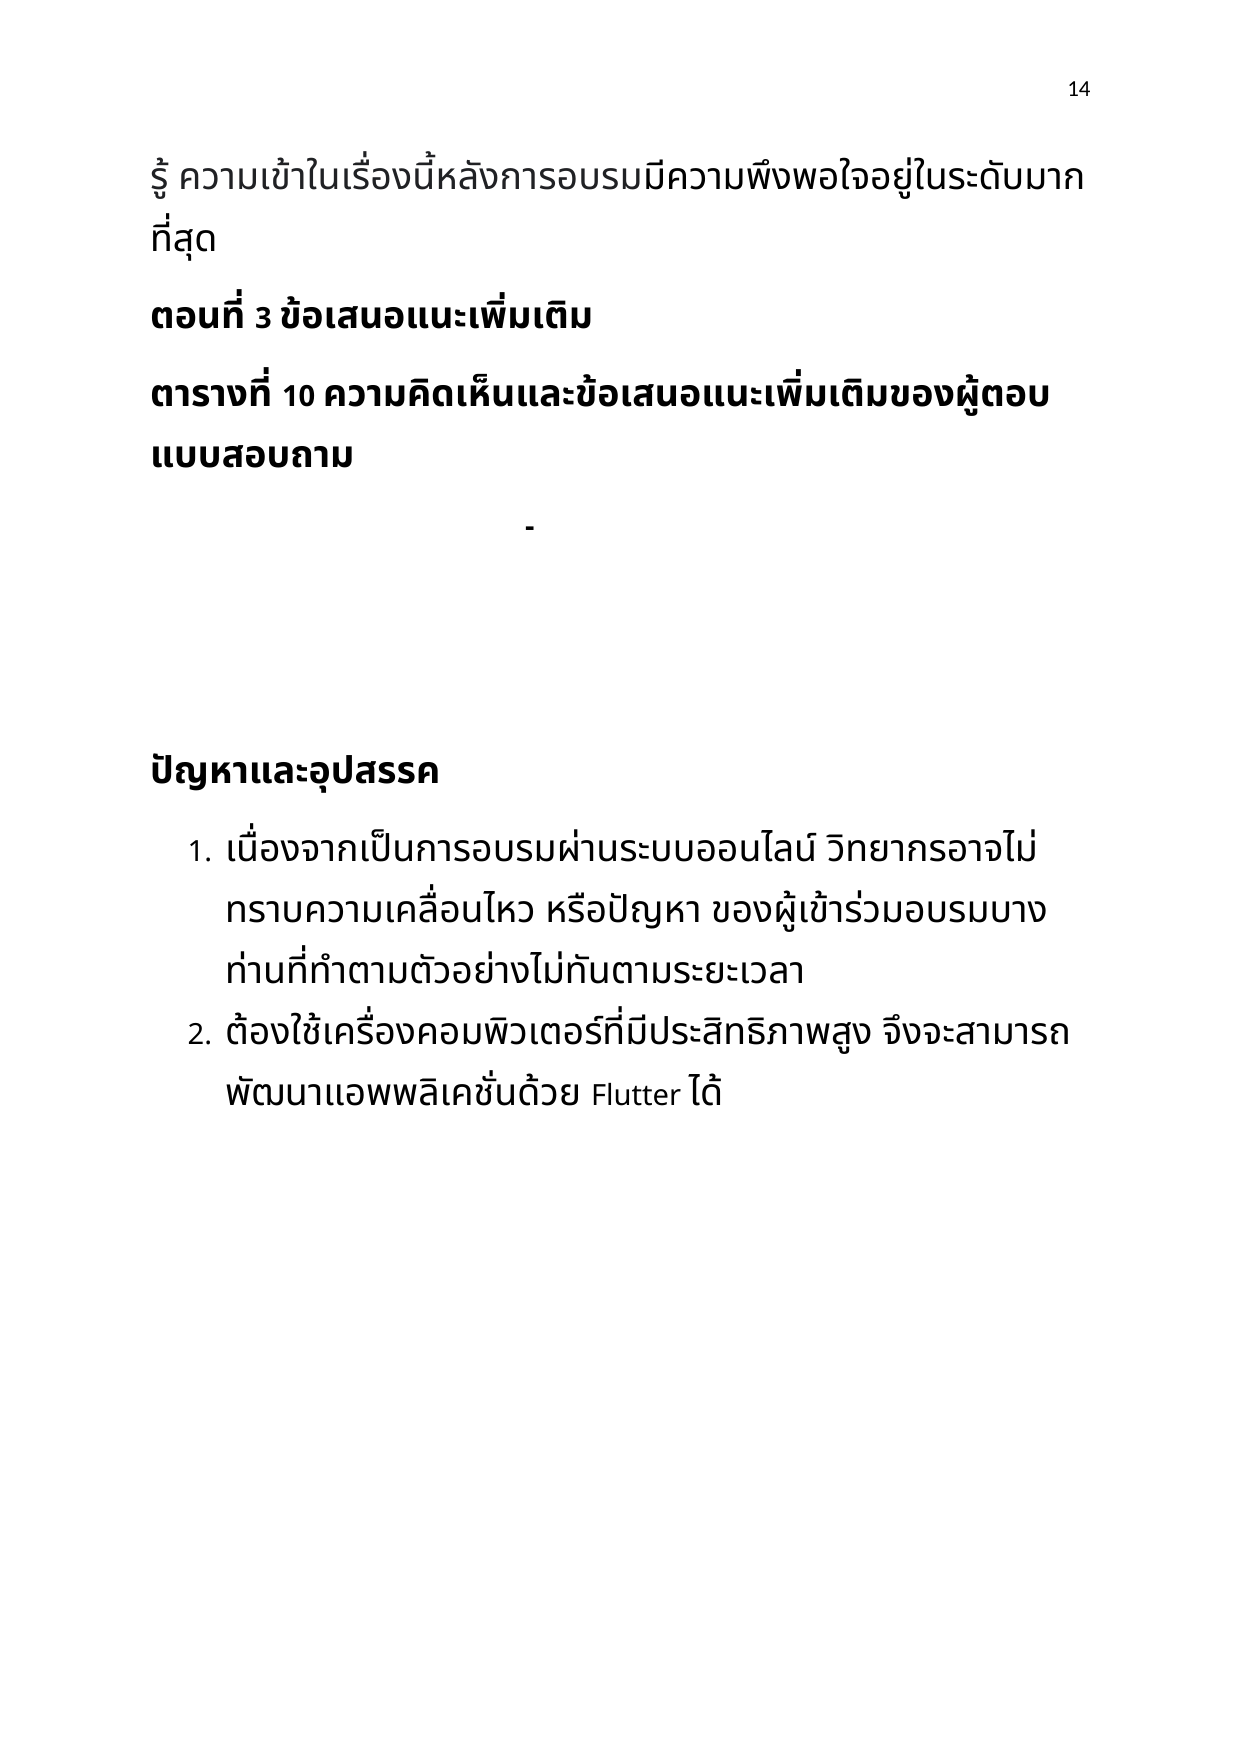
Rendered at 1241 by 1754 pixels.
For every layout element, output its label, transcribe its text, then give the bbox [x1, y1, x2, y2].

text - [150, 506, 1090, 545]
text ตารางที่ 10 ความคิดเห็นและข้อเสนอแนะเพิ่มเติมของผู้ตอบแบบสอบถาม [150, 367, 1090, 484]
text ปัญหาและอุปสรรค [150, 744, 1090, 800]
list เนื่องจากเป็นการอบรมผ่านระบบออนไลน์ วิทยากรอาจไม่ทราบความเคลื่อนไหว หรือปัญหา ของผู้เข้าร่วมอบรมบางท่านที่ทำตามตัวอย่างไม่ทันตามระยะเวลา [187, 821, 1090, 1000]
text ตอนที่ 3 ข้อเสนอแนะเพิ่มเติม [150, 289, 1090, 346]
list ต้องใช้เครื่องคอมพิวเตอร์ที่มีประสิทธิภาพสูง จึงจะสามารถพัฒนาแอพพลิเคชั่นด้วย Flutter ได้ [187, 1005, 1090, 1123]
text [150, 150, 1090, 268]
